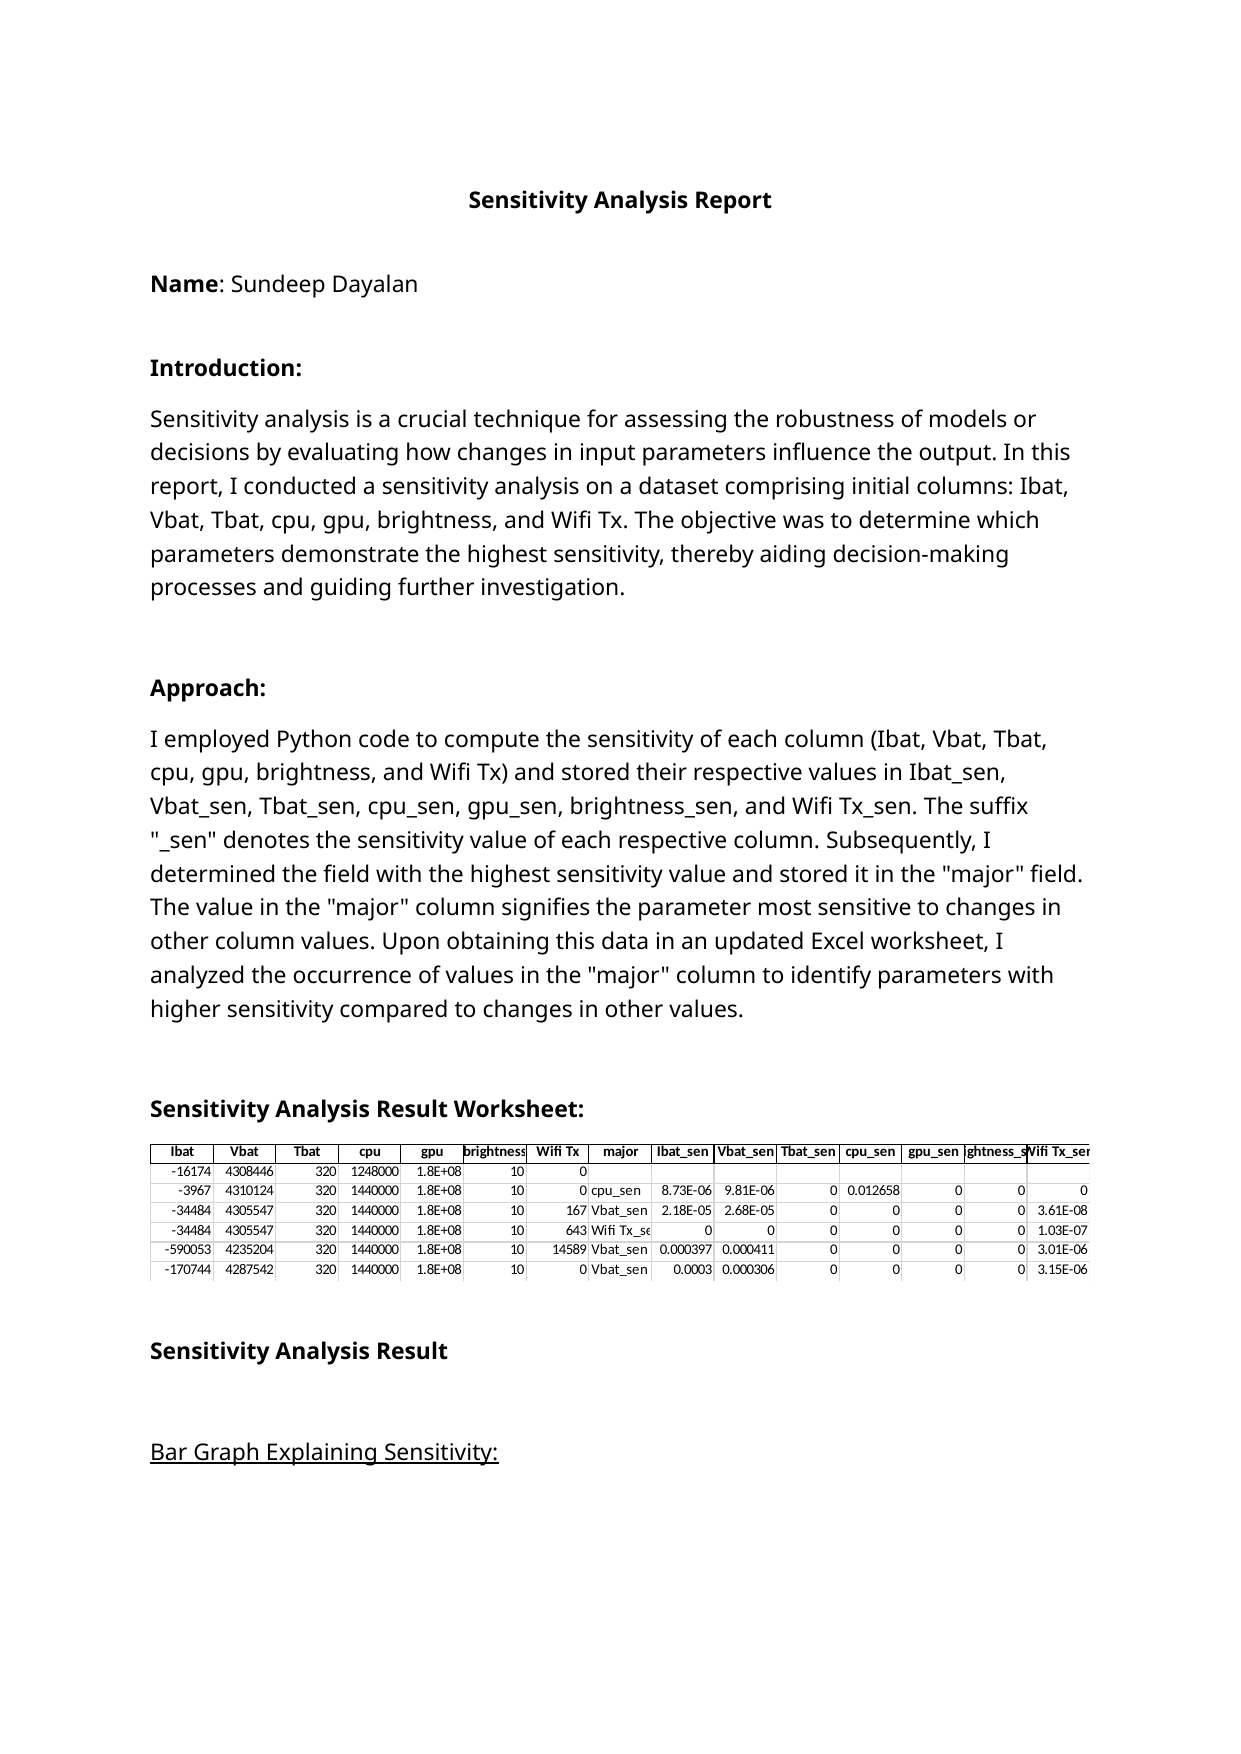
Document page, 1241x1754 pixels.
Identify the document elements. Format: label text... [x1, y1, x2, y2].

text Approach: [150, 672, 1090, 703]
text Sensitivity Analysis Result [150, 1301, 1090, 1366]
text Introduction: [150, 352, 1090, 383]
text Bar Graph Explaining Sensitivity: [150, 1435, 1090, 1467]
text Sensitivity analysis is a crucial technique for assessing the robustness of models or decisions by evaluating how changes in input parameters influence the output. In this report, I conducted a sensitivity analysis on a dataset comprising initial columns: Ibat, Vbat, Tbat, cpu, gpu, brightness, and Wifi Tx. The objective was to determine which parameters demonstrate the highest sensitivity, thereby aiding decision-making processes and guiding further investigation. [150, 402, 1090, 602]
text Sensitivity Analysis Result Worksheet: [150, 1093, 1090, 1124]
text I employed Python code to compute the sensitivity of each column (Ibat, Vbat, Tbat, cpu, gpu, brightness, and Wifi Tx) and stored their respective values in Ibat_sen, Vbat_sen, Tbat_sen, cpu_sen, gpu_sen, brightness_sen, and Wifi Tx_sen. The suffix "_sen" denotes the sensitivity value of each respective column. Subsequently, I determined the field with the highest sensitivity value and stored it in the "major" field. The value in the "major" column signifies the parameter most sensitive to changes in other column values. Upon obtaining this data in an updated Excel worksheet, I analyzed the occurrence of values in the "major" column to identify parameters with higher sensitivity compared to changes in other values. [150, 722, 1090, 1024]
text Name: Sundeep Dayalan [150, 234, 1090, 333]
text Sensitivity Analysis Report [150, 150, 1090, 215]
